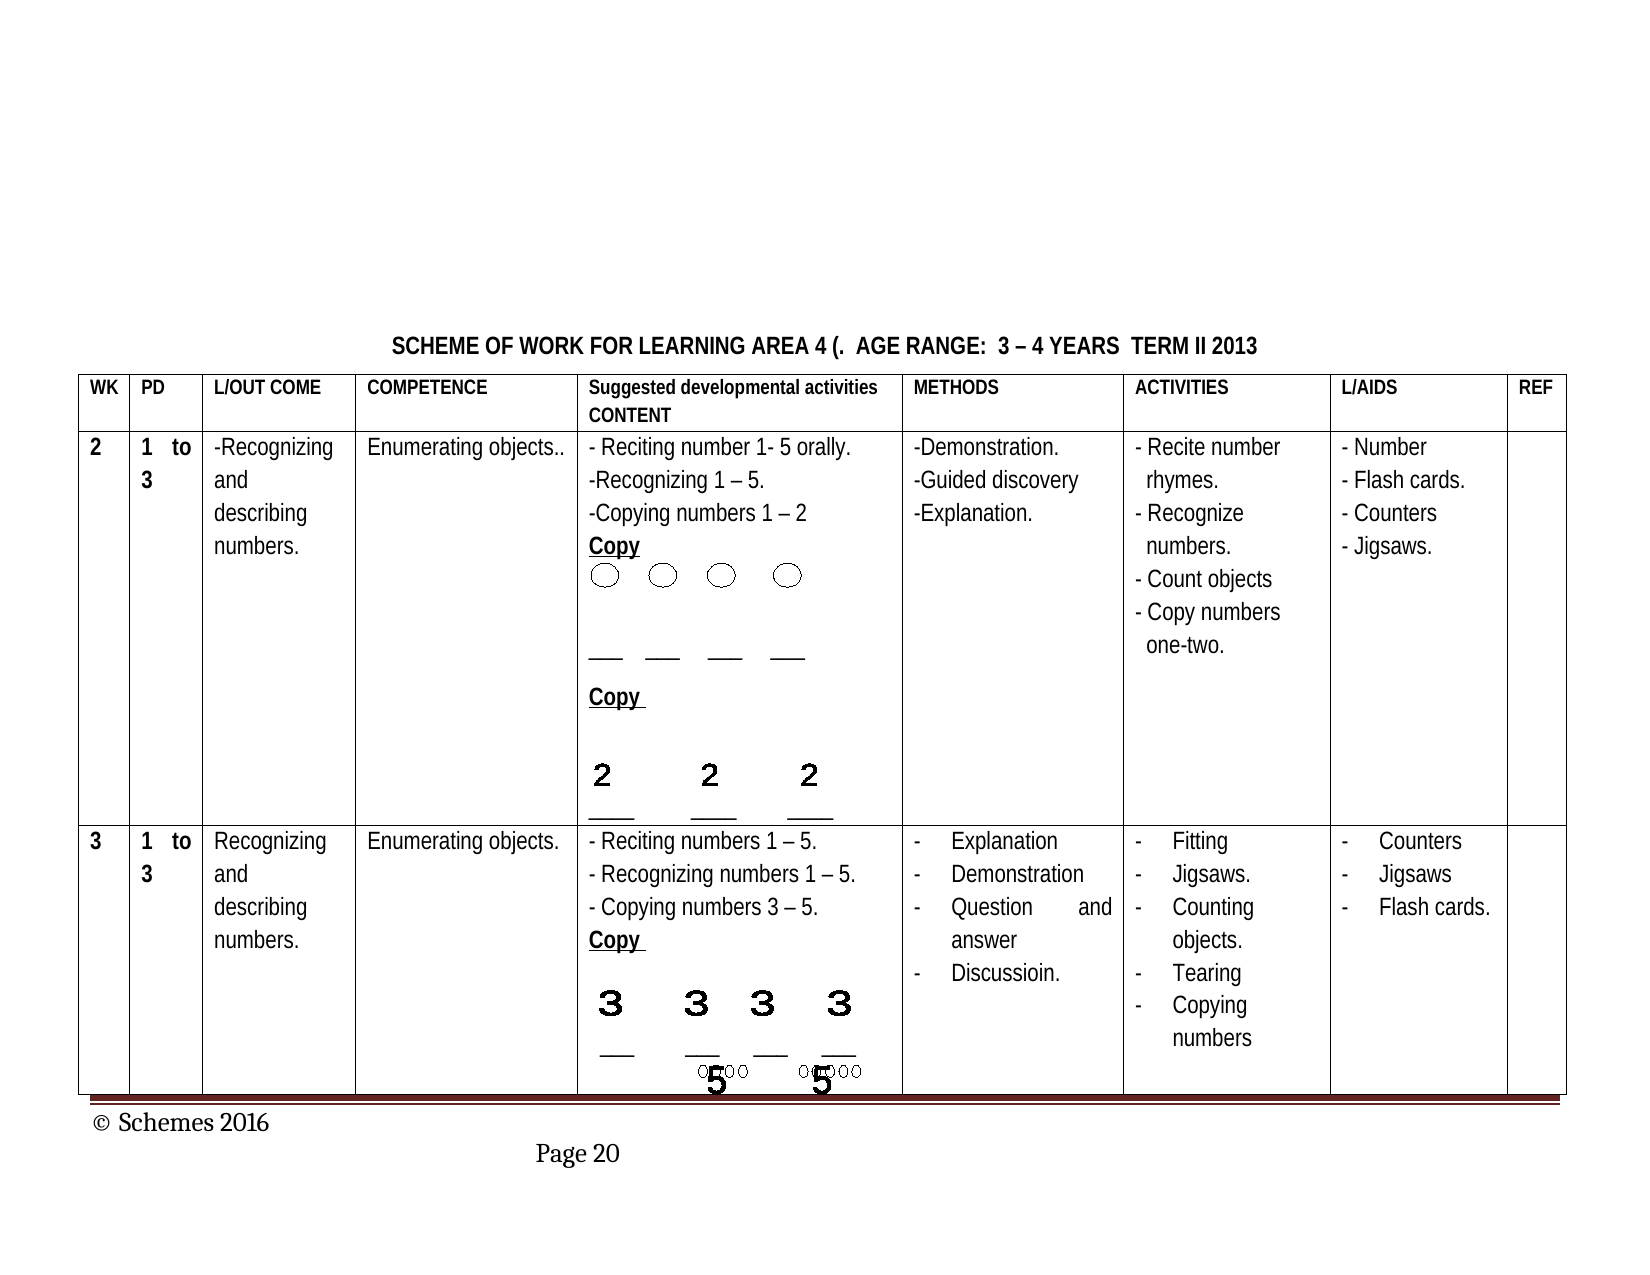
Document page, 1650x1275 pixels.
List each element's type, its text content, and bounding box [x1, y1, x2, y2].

text SCHEME OF FOR LEARNING AREA 4 (. RANGE: 3 – 4 YEARS TERM II 2013 [90, 331, 1560, 360]
table_cell [1508, 432, 1566, 825]
table_header [1508, 375, 1566, 431]
table_cell - Recite number rhymes. - Recognize numbers. - Count objects - Copy numbers one-two. [1124, 432, 1330, 825]
table_cell 3 [79, 826, 129, 1094]
table_header METHODS [903, 375, 1123, 431]
table_header COMPETENCE [356, 375, 577, 431]
table_cell - Number - Flash cards. - Counters - Jigsaws. [1331, 432, 1507, 825]
table_cell 1 to 3 [130, 432, 202, 825]
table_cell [356, 826, 577, 1094]
table_cell -Demonstration. -Guided discovery -Explanation. [903, 432, 1123, 825]
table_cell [203, 826, 355, 1094]
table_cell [1124, 826, 1330, 1094]
table_header L/AIDS [1331, 375, 1507, 431]
table_cell 2 [79, 432, 129, 825]
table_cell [903, 826, 1123, 1094]
table_cell -Recognizing and describing numbers. [203, 432, 355, 825]
table_header WK [79, 375, 129, 431]
table_cell [1508, 826, 1566, 1094]
table_header ACTIVITIES [1124, 375, 1330, 431]
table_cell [578, 826, 902, 1094]
table_cell 1 to 3 [130, 826, 202, 1094]
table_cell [1331, 826, 1507, 1094]
table_cell - Reciting number 1- 5 orally. -Recognizing 1 – 5. -Copying numbers 1 – 2 Copy ___ ___ ___ ___ Copy ____ ____ ____ [578, 432, 902, 825]
table_header L/OUT COME [203, 375, 355, 431]
table_cell Enumerating objects.. [356, 432, 577, 825]
table_header PD [130, 375, 202, 431]
table_header Suggested developmental activities CONTENT [578, 375, 902, 431]
